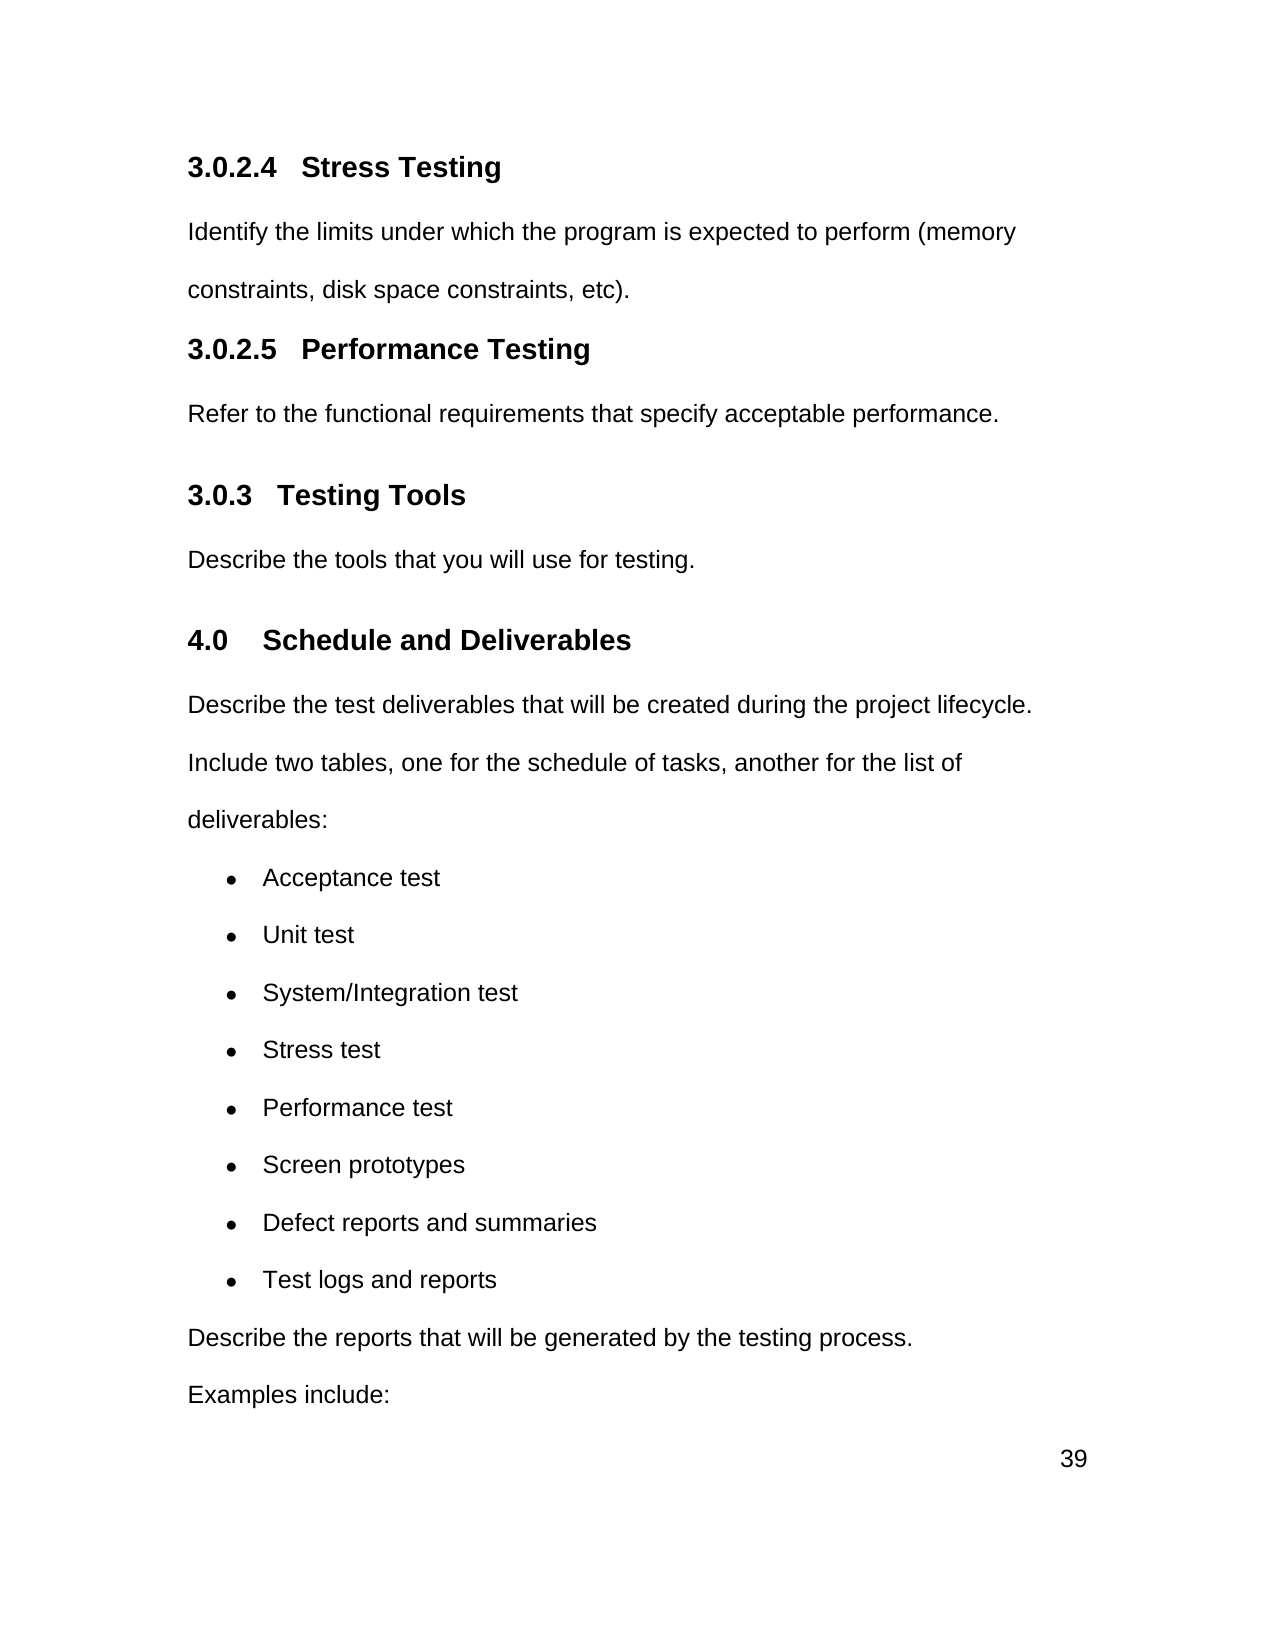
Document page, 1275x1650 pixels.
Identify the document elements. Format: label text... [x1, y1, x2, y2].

text Describe the tools that you will use for testing. [187, 544, 1087, 573]
list Defect reports and summaries [225, 1207, 1087, 1236]
list Unit test [225, 920, 1087, 949]
list Acceptance test [225, 862, 1087, 891]
list System/Integration test [225, 977, 1087, 1006]
text Describe the test deliverables that will be created during the project lifecycle. Include two tables, one for the schedule of tasks, another for the list of deliverables: [187, 690, 1087, 834]
subtitle 3.0.2.5 Performance Testing [187, 332, 1087, 366]
subtitle 3.0.2.4 Stress Testing [187, 150, 1087, 183]
list Screen prototypes [225, 1150, 1087, 1179]
list Stress test [225, 1035, 1087, 1064]
list Performance test [225, 1092, 1087, 1121]
text Describe the reports that will be generated by the testing process. [187, 1322, 1087, 1351]
text Refer to the functional requirements that specify acceptable performance. [187, 399, 1087, 428]
subtitle 4.0 Schedule and Deliverables [187, 623, 1087, 656]
list Test logs and reports [225, 1265, 1087, 1294]
text Identify the limits under which the program is expected to perform (memory constraints, disk space constraints, etc). [187, 217, 1087, 303]
subtitle 3.0.3 Testing Tools [187, 477, 1087, 511]
text Examples include: [187, 1380, 1087, 1409]
